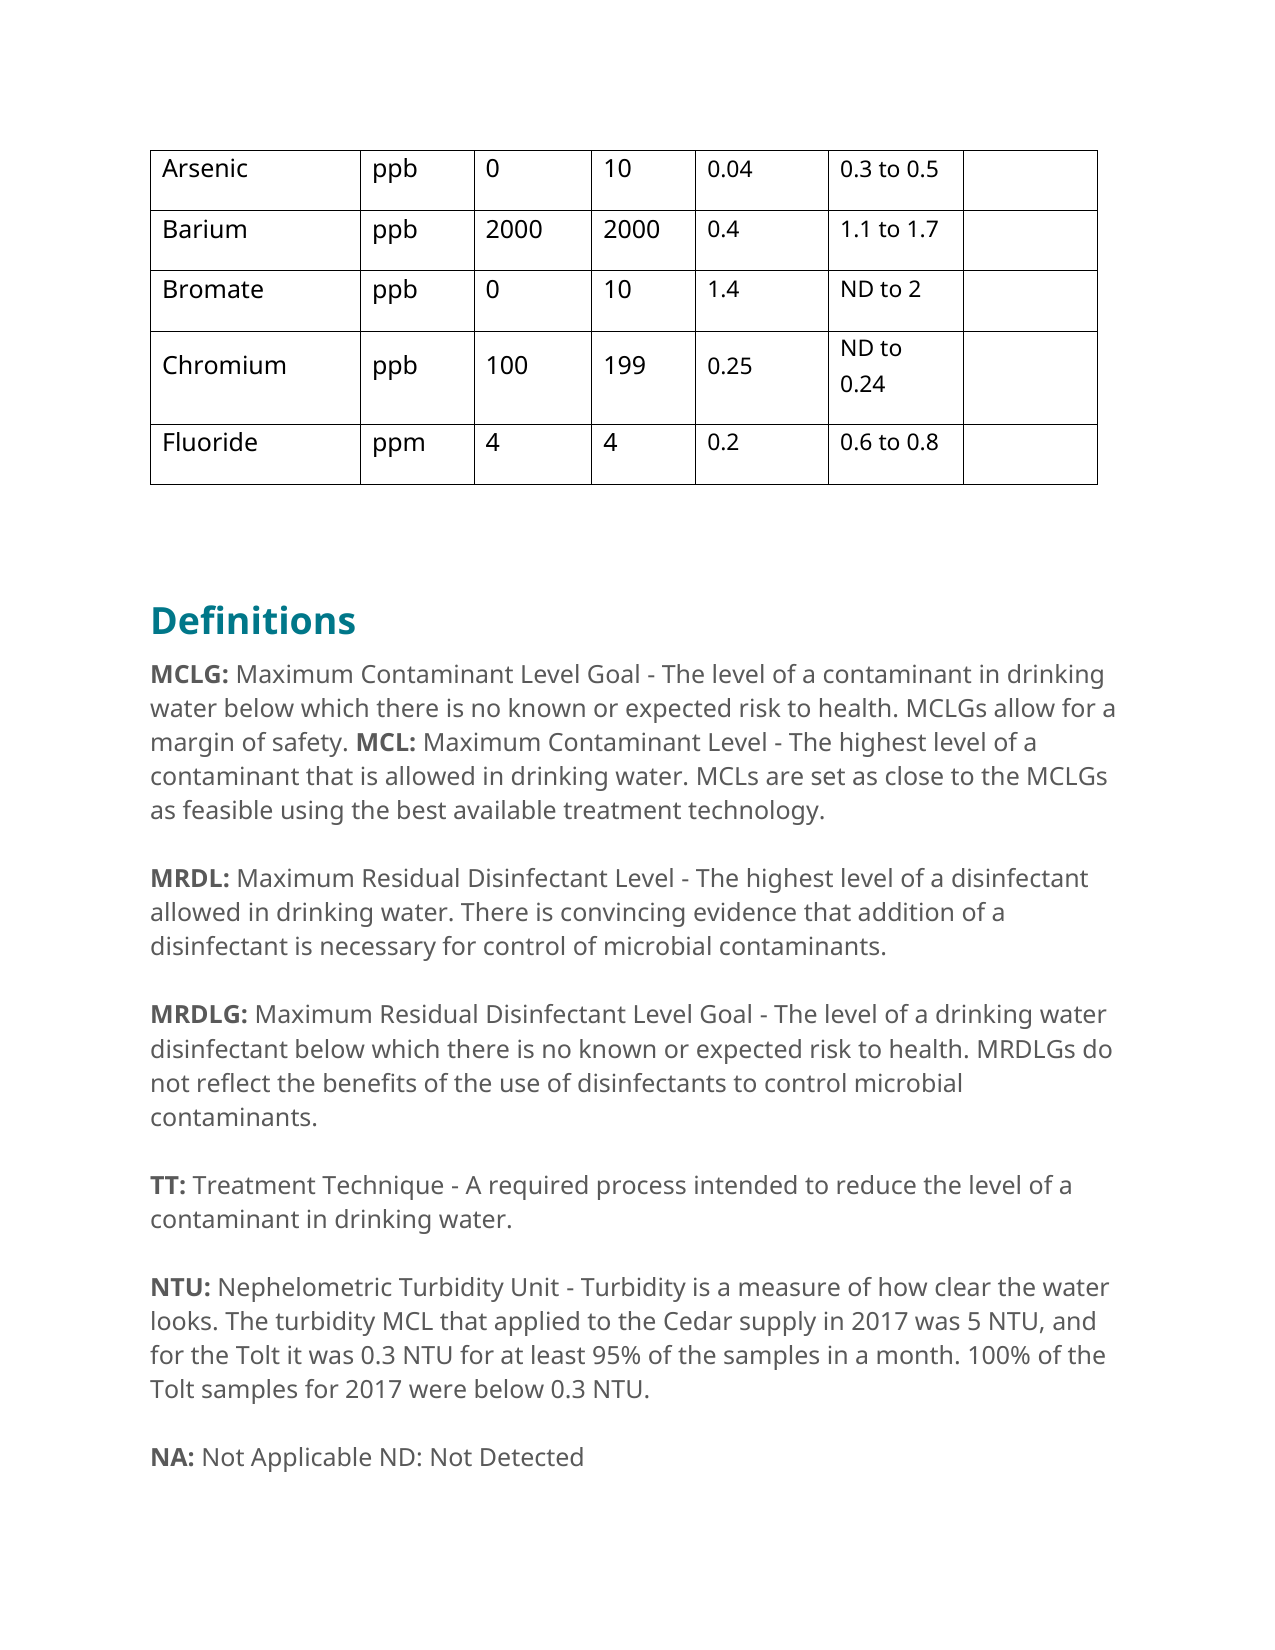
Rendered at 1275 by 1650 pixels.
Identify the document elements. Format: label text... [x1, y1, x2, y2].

table_cell ND to 0.24 [829, 332, 963, 423]
table_cell Chromium [151, 332, 360, 423]
table_cell ppb [361, 211, 474, 270]
table_cell 0.25 [696, 332, 828, 423]
text TT: Treatment Technique - A required process intended to reduce the level of a contaminant in drinking water. [150, 1167, 1125, 1236]
table_cell 100 [475, 332, 591, 423]
table_cell 1.1 to 1.7 [829, 211, 963, 270]
text NA: Not Applicable ND: Not Detected [150, 1440, 1125, 1474]
text MCLG: Maximum Contaminant Level Goal - The level of a contaminant in drinking water below which there is no known or expected risk to health. MCLGs allow for a margin of safety. MCL: Maximum Contaminant Level - The highest level of a contaminant that is allowed in drinking water. MCLs are set as close to the MCLGs as feasible using the best available treatment technology. [150, 657, 1125, 827]
table_cell 0.3 to 0.5 [829, 151, 963, 210]
table_cell 0 [475, 271, 591, 331]
text NTU: Nephelometric Turbidity Unit - Turbidity is a measure of how clear the water looks. The turbidity MCL that applied to the Cedar supply in 2017 was 5 NTU, and for the Tolt it was 0.3 NTU for at least 95% of the samples in a month. 100% of the Tolt samples for 2017 were below 0.3 NTU. [150, 1270, 1125, 1406]
table_cell 10 [592, 271, 695, 331]
table_cell 0.2 [696, 425, 828, 484]
table_cell 2000 [592, 211, 695, 270]
table_cell 4 [592, 425, 695, 484]
text MRDLG: Maximum Residual Disinfectant Level Goal - The level of a drinking water disinfectant below which there is no known or expected risk to health. MRDLGs do not reflect the benefits of the use of disinfectants to control microbial contaminants. [150, 997, 1125, 1133]
table_cell ppb [361, 271, 474, 331]
table_cell 199 [592, 332, 695, 423]
table_cell 0.6 to 0.8 [829, 425, 963, 484]
table_cell [964, 211, 1097, 270]
table_cell ppb [361, 151, 474, 210]
table_cell [964, 332, 1097, 423]
table_cell Bromate [151, 271, 360, 331]
table_cell 0.4 [696, 211, 828, 270]
table_cell 0 [475, 151, 591, 210]
text MRDL: Maximum Residual Disinfectant Level - The highest level of a disinfectant allowed in drinking water. There is convincing evidence that addition of a disinfectant is necessary for control of microbial contaminants. [150, 861, 1125, 963]
table_cell 10 [592, 151, 695, 210]
table_cell 1.4 [696, 271, 828, 331]
table_cell 4 [475, 425, 591, 484]
table_cell ppb [361, 332, 474, 423]
table_cell [964, 151, 1097, 210]
table_cell [964, 271, 1097, 331]
table_cell [964, 425, 1097, 484]
subtitle Definitions [150, 594, 1125, 645]
table_cell 2000 [475, 211, 591, 270]
table_cell Fluoride [151, 425, 360, 484]
table_cell 0.04 [696, 151, 828, 210]
table_cell Arsenic [151, 151, 360, 210]
table_cell ppm [361, 425, 474, 484]
table_cell Barium [151, 211, 360, 270]
table_cell ND to 2 [829, 271, 963, 331]
